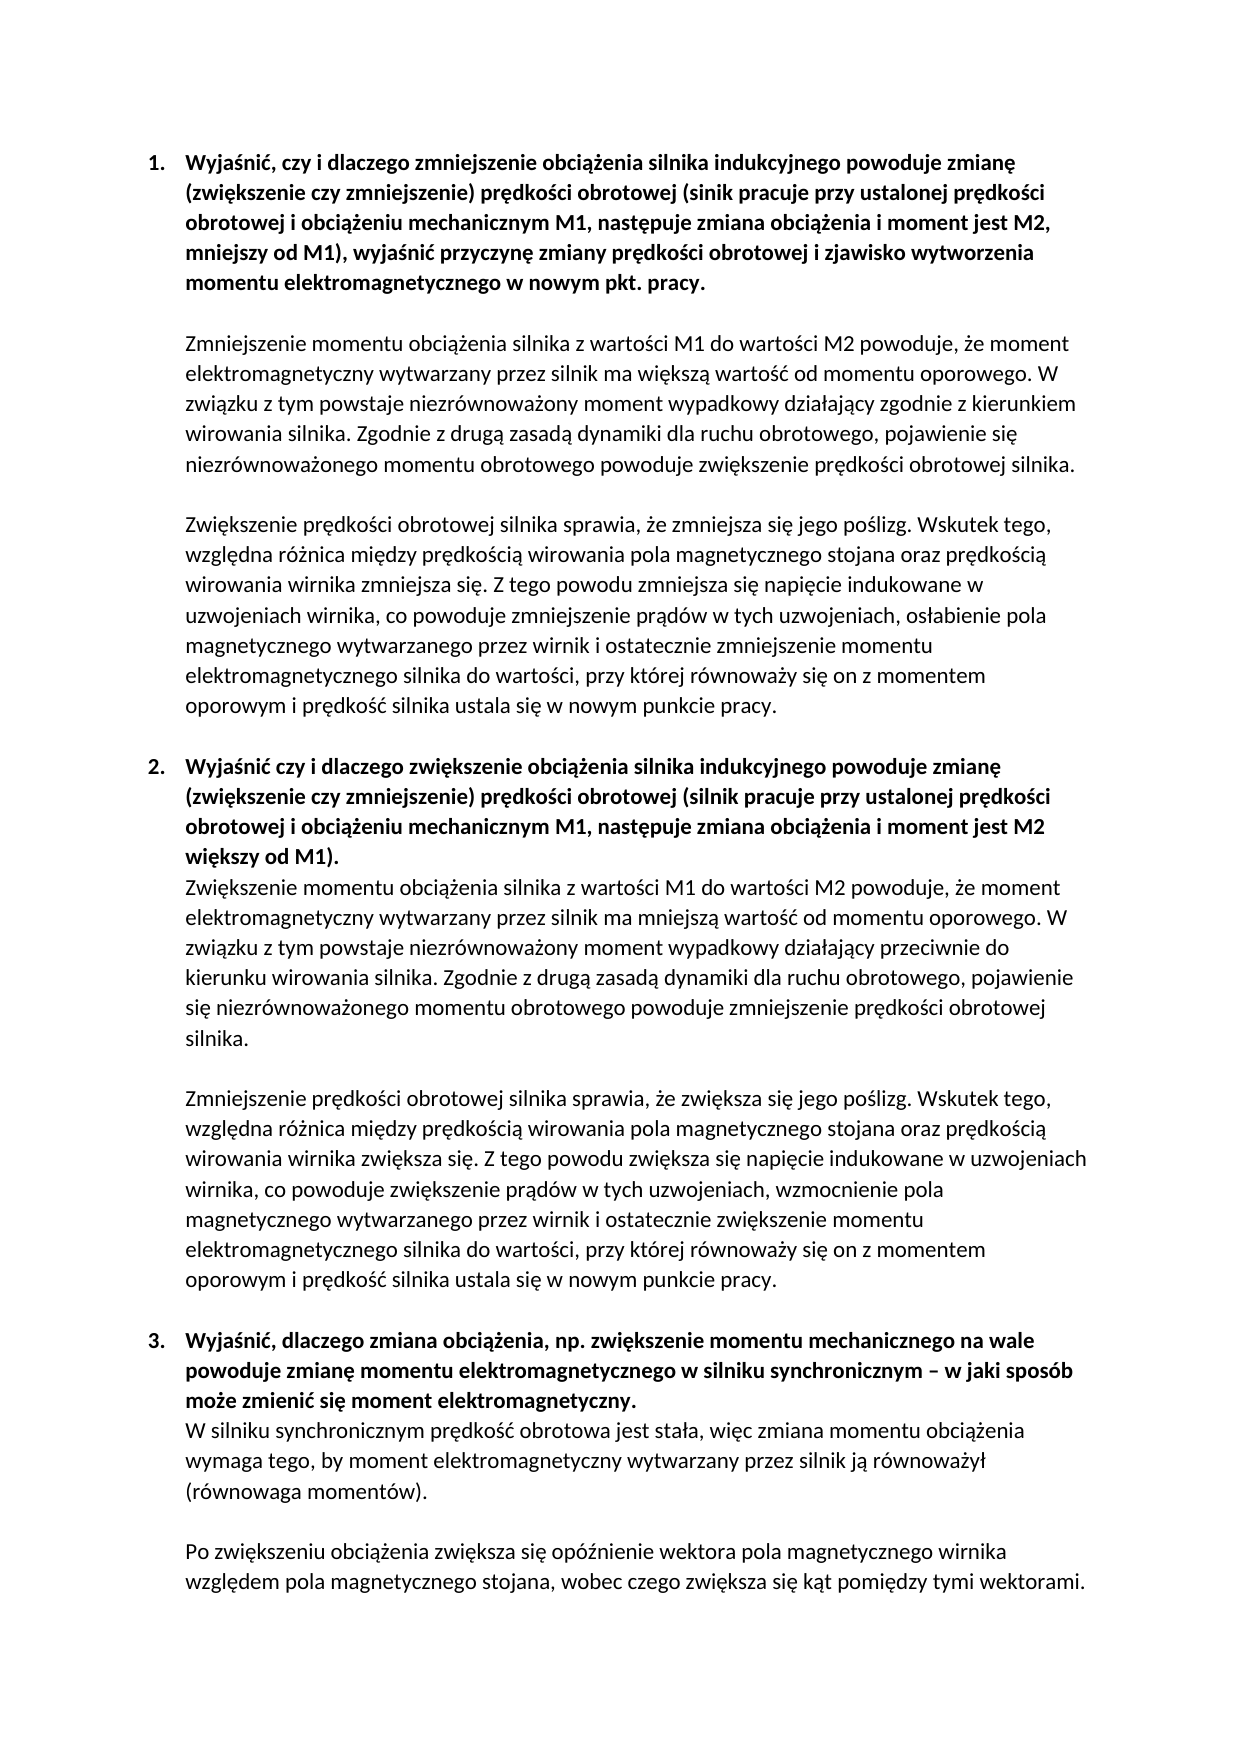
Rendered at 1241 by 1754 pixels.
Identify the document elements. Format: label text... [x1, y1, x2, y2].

list Wyjaśnić, dlaczego zmiana obciążenia, np. zwiększenie momentu mechanicznego na wale powoduje zmianę momentu elektromagnetycznego w silniku synchronicznym – w jaki sposób może zmienić się moment elektromagnetyczny. [148, 1326, 1093, 1414]
list Zwiększenie momentu obciążenia silnika z wartości M1 do wartości M2 powoduje, że moment elektromagnetyczny wytwarzany przez silnik ma mniejszą wartość od momentu oporowego. W związku z tym powstaje niezrównoważony moment wypadkowy działający przeciwnie do kierunku wirowania silnika. Zgodnie z drugą zasadą dynamiki dla ruchu obrotowego, pojawienie się niezrównoważonego momentu obrotowego powoduje zmniejszenie prędkości obrotowej silnika. [185, 873, 1093, 1052]
list Wyjaśnić, czy i dlaczego zmniejszenie obciążenia silnika indukcyjnego powoduje zmianę (zwiększenie czy zmniejszenie) prędkości obrotowej (sinik pracuje przy ustalonej prędkości obrotowej i obciążeniu mechanicznym M1, następuje zmiana obciążenia i moment jest M2, mniejszy od M1), wyjaśnić przyczynę zmiany prędkości obrotowej i zjawisko wytworzenia momentu elektromagnetycznego w nowym pkt. pracy. [148, 148, 1093, 296]
list Zmniejszenie prędkości obrotowej silnika sprawia, że zwiększa się jego poślizg. Wskutek tego, względna różnica między prędkością wirowania pola magnetycznego stojana oraz prędkością wirowania wirnika zwiększa się. Z tego powodu zwiększa się napięcie indukowane w uzwojeniach wirnika, co powoduje zwiększenie prądów w tych uzwojeniach, wzmocnienie pola magnetycznego wytwarzanego przez wirnik i ostatecznie zwiększenie momentu elektromagnetycznego silnika do wartości, przy której równoważy się on z momentem oporowym i prędkość silnika ustala się w nowym punkcie pracy. [185, 1084, 1093, 1293]
list Wyjaśnić czy i dlaczego zwiększenie obciążenia silnika indukcyjnego powoduje zmianę (zwiększenie czy zmniejszenie) prędkości obrotowej (silnik pracuje przy ustalonej prędkości obrotowej i obciążeniu mechanicznym M1, następuje zmiana obciążenia i moment jest M2 większy od M1). [148, 752, 1093, 870]
list W silniku synchronicznym prędkość obrotowa jest stała, więc zmiana momentu obciążenia wymaga tego, by moment elektromagnetyczny wytwarzany przez silnik ją równoważył (równowaga momentów). [185, 1416, 1093, 1505]
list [185, 1537, 1093, 1595]
list Zmniejszenie momentu obciążenia silnika z wartości M1 do wartości M2 powoduje, że moment elektromagnetyczny wytwarzany przez silnik ma większą wartość od momentu oporowego. W związku z tym powstaje niezrównoważony moment wypadkowy działający zgodnie z kierunkiem wirowania silnika. Zgodnie z drugą zasadą dynamiki dla ruchu obrotowego, pojawienie się niezrównoważonego momentu obrotowego powoduje zwiększenie prędkości obrotowej silnika. [185, 329, 1093, 478]
list Zwiększenie prędkości obrotowej silnika sprawia, że zmniejsza się jego poślizg. Wskutek tego, względna różnica między prędkością wirowania pola magnetycznego stojana oraz prędkością wirowania wirnika zmniejsza się. Z tego powodu zmniejsza się napięcie indukowane w uzwojeniach wirnika, co powoduje zmniejszenie prądów w tych uzwojeniach, osłabienie pola magnetycznego wytwarzanego przez wirnik i ostatecznie zmniejszenie momentu elektromagnetycznego silnika do wartości, przy której równoważy się on z momentem oporowym i prędkość silnika ustala się w nowym punkcie pracy. [185, 510, 1093, 719]
